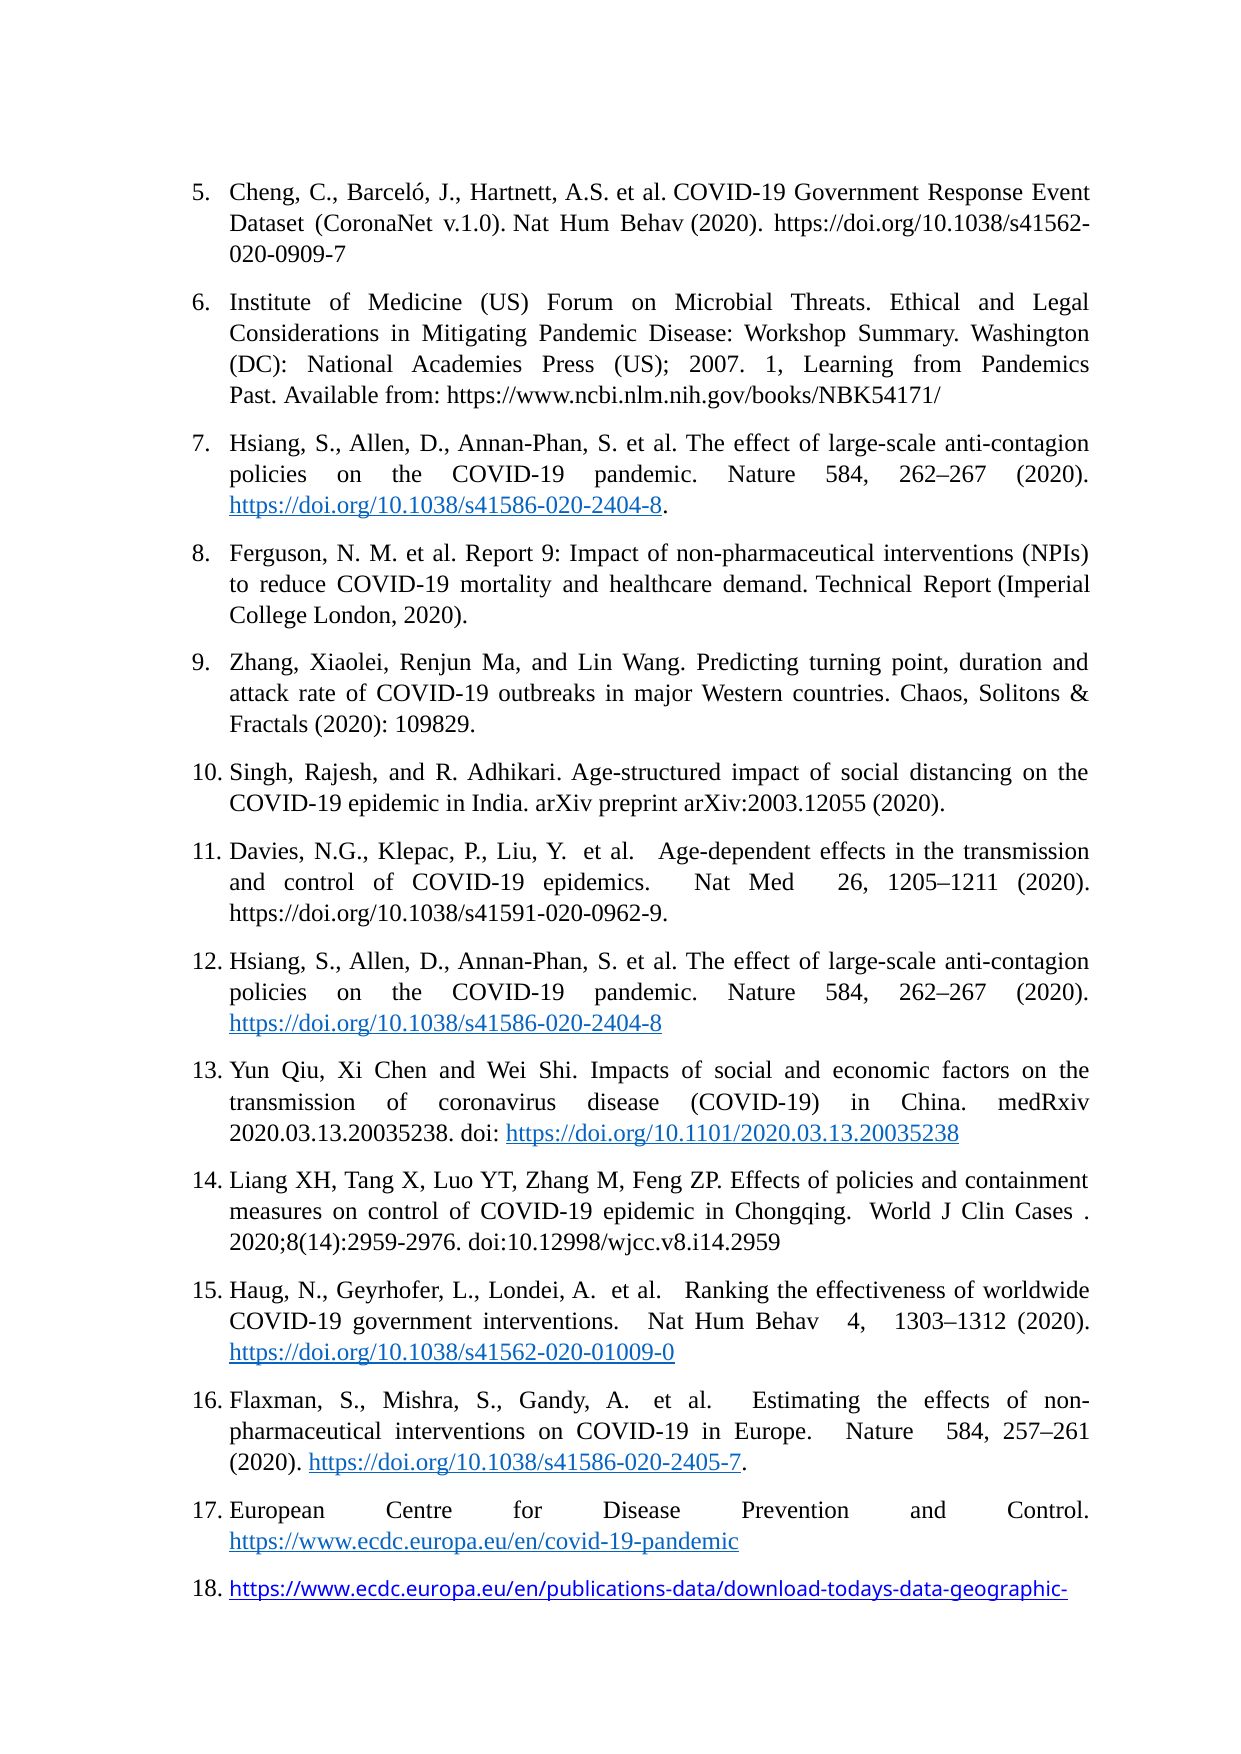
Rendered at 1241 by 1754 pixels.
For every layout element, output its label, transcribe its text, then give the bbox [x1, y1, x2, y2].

list Davies, N.G., Klepac, P., Liu, Y. et al. Age-dependent effects in the transmission and control of COVID-19 epidemics. Nat Med 26, 1205–1211 (2020). https://doi.org/10.1038/s41591-020-0962-9. [192, 836, 1090, 927]
list European Centre for Disease Prevention and Control. https://www.ecdc.europa.eu/en/covid-19-pandemic [192, 1495, 1090, 1554]
list Liang XH, Tang X, Luo YT, Zhang M, Feng ZP. Effects of policies and containment measures on control of COVID-19 epidemic in Chongqing. World J Clin Cases . 2020;8(14):2959-2976. doi:10.12998/wjcc.v8.i14.2959 [192, 1165, 1090, 1256]
list Hsiang, S., Allen, D., Annan-Phan, S. et al. The effect of large-scale anti-contagion policies on the COVID-19 pandemic. Nature 584, 262–267 (2020). https://doi.org/10.1038/s41586-020-2404-8. [192, 428, 1090, 519]
list Yun Qiu, Xi Chen and Wei Shi. Impacts of social and economic factors on the transmission of coronavirus disease (COVID-19) in China. medRxiv 2020.03.13.20035238. doi: https://doi.org/10.1101/2020.03.13.20035238 [192, 1056, 1090, 1146]
list Flaxman, S., Mishra, S., Gandy, A. et al. Estimating the effects of non-pharmaceutical interventions on COVID-19 in Europe. Nature 584, 257–261 (2020). https://doi.org/10.1038/s41586-020-2405-7. [192, 1385, 1090, 1476]
list Cheng, C., Barceló, J., Hartnett, A.S. et al. COVID-19 Government Response Event Dataset (CoronaNet v.1.0). Nat Hum Behav (2020). https://doi.org/10.1038/s41562-020-0909-7 [192, 177, 1090, 268]
list Ferguson, N. M. et al. Report 9: Impact of non-pharmaceutical interventions (NPIs) to reduce COVID-19 mortality and healthcare demand. Technical Report (Imperial College London, 2020). [192, 538, 1090, 628]
list Singh, Rajesh, and R. Adhikari. Age-structured impact of social distancing on the COVID-19 epidemic in India. arXiv preprint arXiv:2003.12055 (2020). [192, 757, 1090, 817]
list Zhang, Xiaolei, Renjun Ma, and Lin Wang. Predicting turning point, duration and attack rate of COVID-19 outbreaks in major Western countries. Chaos, Solitons & Fractals (2020): 109829. [192, 647, 1090, 738]
list Institute of Medicine (US) Forum on Microbial Threats. Ethical and Legal Considerations in Mitigating Pandemic Disease: Workshop Summary. Washington (DC): National Academies Press (US); 2007. 1, Learning from Pandemics Past. Available from: https://www.ncbi.nlm.nih.gov/books/NBK54171/ [192, 287, 1090, 409]
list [192, 1573, 1090, 1603]
list Hsiang, S., Allen, D., Annan-Phan, S. et al. The effect of large-scale anti-contagion policies on the COVID-19 pandemic. Nature 584, 262–267 (2020). https://doi.org/10.1038/s41586-020-2404-8 [192, 946, 1090, 1037]
list Haug, N., Geyrhofer, L., Londei, A. et al. Ranking the effectiveness of worldwide COVID-19 government interventions. Nat Hum Behav 4, 1303–1312 (2020). https://doi.org/10.1038/s41562-020-01009-0 [192, 1275, 1090, 1366]
